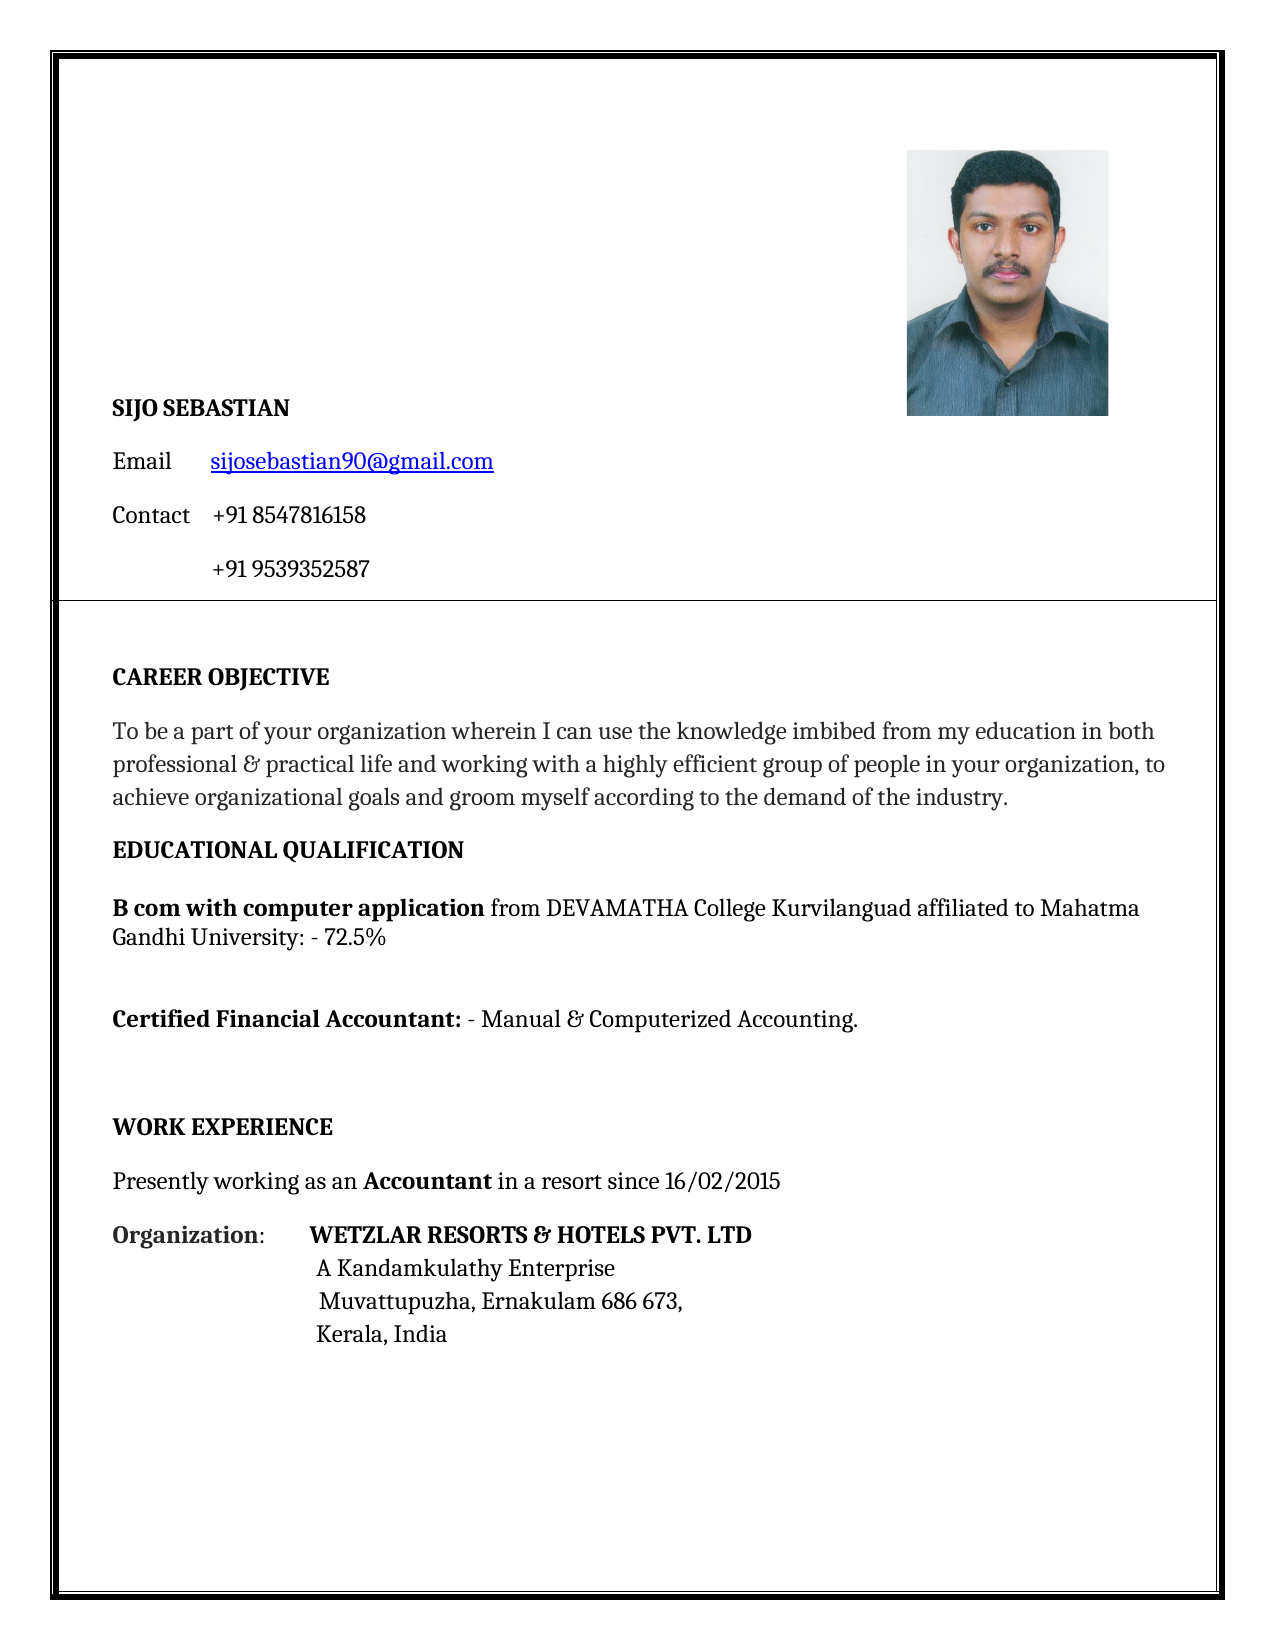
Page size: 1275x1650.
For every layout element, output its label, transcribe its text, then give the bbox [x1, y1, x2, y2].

text Contact +91 8547816158 [112, 501, 1209, 530]
text EDUCATIONAL QUALIFICATION [112, 836, 1209, 865]
text WORK EXPERIENCE [112, 1113, 1209, 1142]
text B com with computer application from DEVAMATHA College Kurvilanguad affiliated to Mahatma Gandhi University: - 72.5% [112, 894, 1209, 951]
picture [906, 150, 1109, 416]
text Email sijosebastian90@gmail.com [112, 447, 1209, 476]
text SIJO SEBASTIAN [112, 150, 1209, 422]
text Certified Financial Accountant: - Manual & Computerized Accounting. [112, 1005, 1209, 1034]
text To be a part of your organization wherein I can use the knowledge imbibed from my education in both professional & practical life and working with a highly efficient group of people in your organization, to achieve organizational goals and groom myself according to the demand of the industry. [112, 717, 1209, 811]
text CAREER OBJECTIVE [112, 663, 1209, 691]
text Presently working as an Accountant in a resort since 16/02/2015 [112, 1167, 1209, 1196]
text +91 9539352587 [112, 555, 1209, 584]
text Organization: WETZLAR RESORTS & HOTELS PVT. LTD A Kandamkulathy Enterprise f Muvattupuzha, Ernakulam 686 673, Kerala, India [112, 1221, 1209, 1348]
